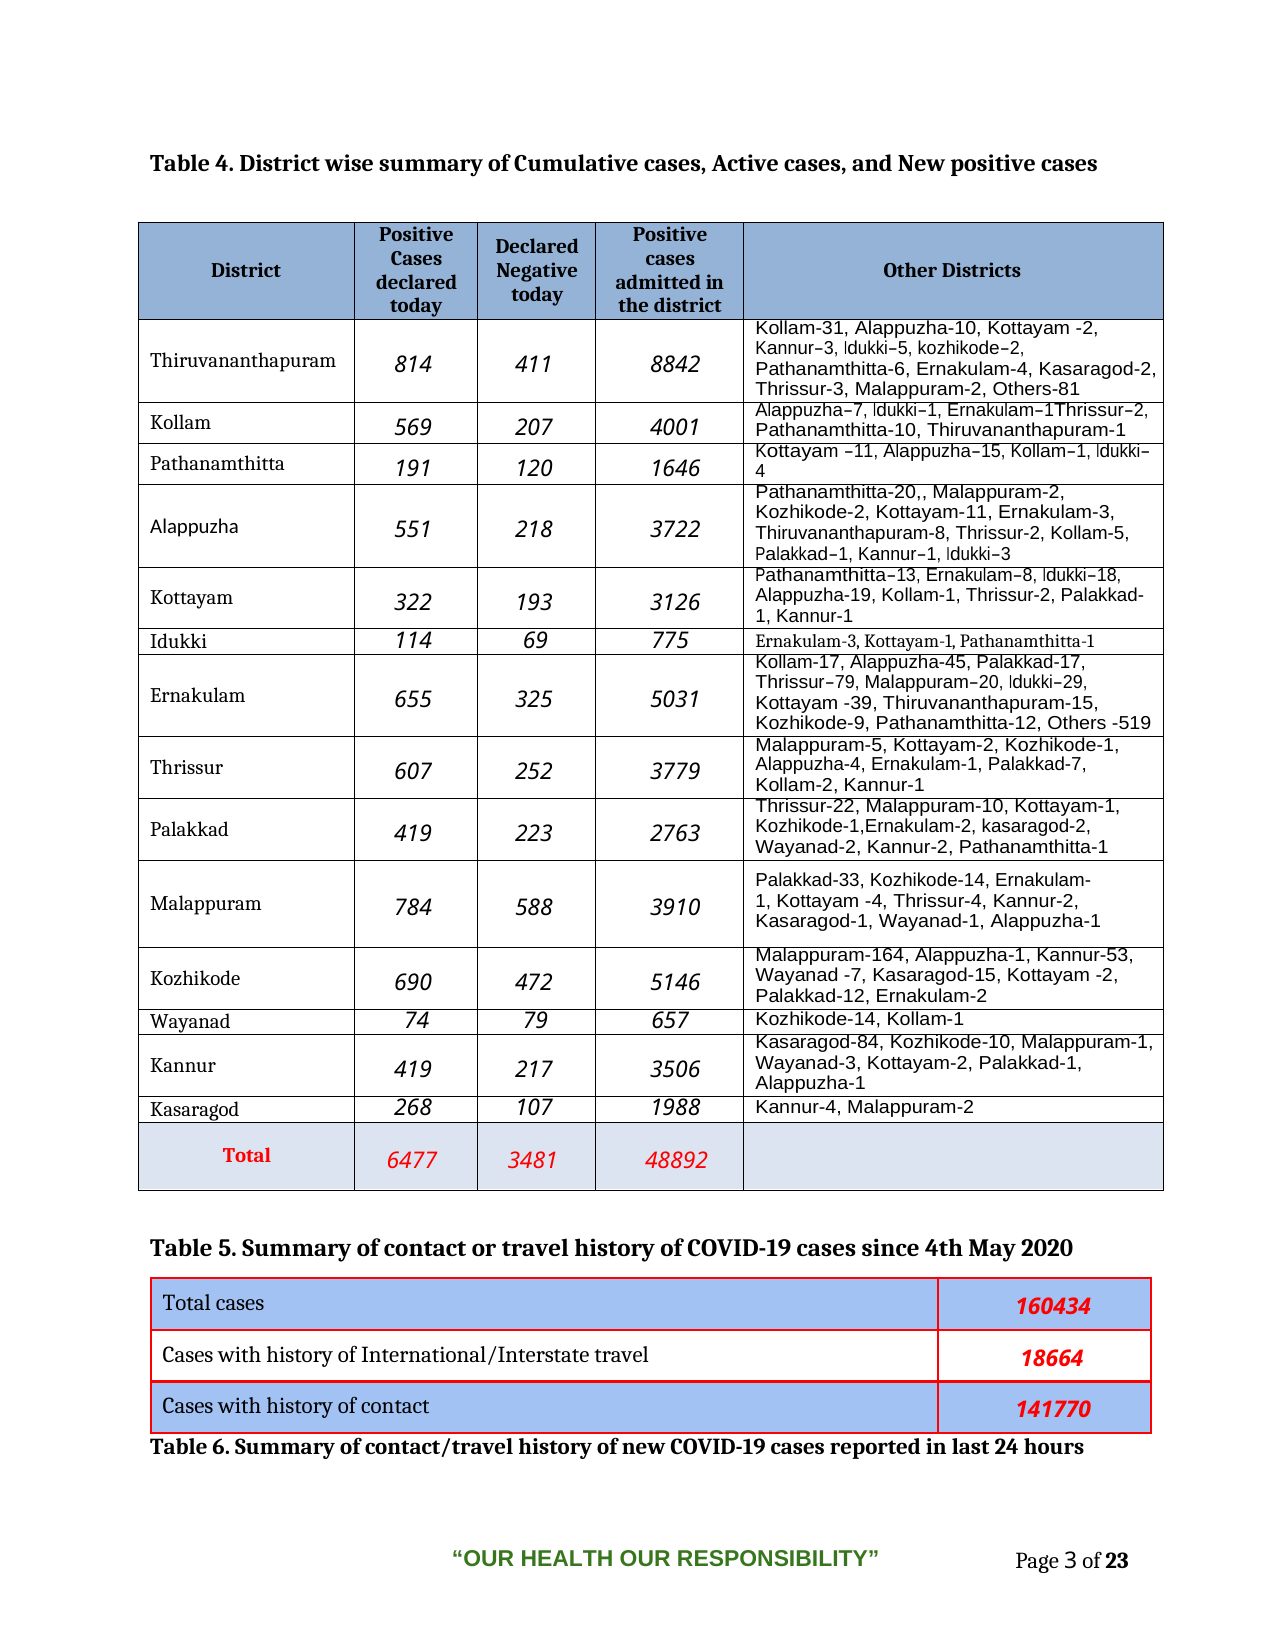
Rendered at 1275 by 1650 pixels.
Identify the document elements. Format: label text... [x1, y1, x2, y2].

table_cell 775 [596, 629, 743, 654]
table_cell 3481 [478, 1123, 595, 1189]
table_header Other Districts [744, 223, 1163, 319]
table_cell 114 [355, 629, 477, 654]
table_cell 3506 [596, 1035, 743, 1096]
table_cell Pathanamthitta-13, Ernakulam-8, Idukki-18, Alappuzha-19, Kollam-1, Thrissur-2, Palakkad- 1, Kannur-1 [744, 568, 1163, 628]
table_cell Kasaragod-84, Kozhikode-10, Malappuram-1, Wayanad-3, Kottayam-2, Palakkad-1, Alappuzha-1 [744, 1035, 1163, 1096]
table_cell Thrissur-22, Malappuram-10, Kottayam-1, Kozhikode-1,Ernakulam-2, kasaragod-2, Wayanad-2, Kannur-2, Pathanamthitta-1 [744, 799, 1163, 859]
table_cell Ernakulam-3, Kottayam-1, Pathanamthitta-1 [744, 629, 1163, 654]
table_cell 217 [478, 1035, 595, 1096]
table_cell 18664 [939, 1331, 1150, 1380]
table_header 160434 [939, 1279, 1150, 1329]
table_cell Idukki [139, 629, 354, 654]
table_cell 3722 [596, 485, 743, 567]
table_cell Alappuzha-7, Idukki-1, Ernakulam-1Thrissur-2, Pathanamthitta-10, Thiruvananthapuram-1 [744, 403, 1163, 443]
table_cell 120 [478, 444, 595, 484]
table_cell 268 [355, 1097, 477, 1122]
subtitle Table 5. Summary of contact or travel history of COVID-19 cases since 4th May 2020 [150, 1234, 1223, 1262]
table_cell 3126 [596, 568, 743, 628]
table_cell 655 [355, 655, 477, 736]
table_cell 551 [355, 485, 477, 567]
table_cell 1988 [596, 1097, 743, 1122]
table_cell 814 [355, 320, 477, 402]
table_cell Kollam-17, Alappuzha-45, Palakkad-17, Thrissur-79, Malappuram-20, Idukki-29, Kottayam -39, Thiruvananthapuram-15, Kozhikode-9, Pathanamthitta-12, Others -519 [744, 655, 1163, 736]
table_cell 218 [478, 485, 595, 567]
table_header District [139, 223, 354, 319]
table_cell 69 [478, 629, 595, 654]
table_cell 74 [355, 1010, 477, 1034]
table_cell Kottayam [139, 568, 354, 628]
table_cell 1646 [596, 444, 743, 484]
text Table 4. District wise summary of Cumulative cases, Active cases, and New positive cases [150, 150, 1223, 178]
table_cell 2763 [596, 799, 743, 859]
table_cell Malappuram [139, 861, 354, 947]
table_cell Ernakulam [139, 655, 354, 736]
table_cell 79 [478, 1010, 595, 1034]
table_header Declared Negative today [478, 223, 595, 319]
table_cell 607 [355, 737, 477, 798]
table_cell 8842 [596, 320, 743, 402]
table_cell Cases with history of contact [152, 1383, 937, 1432]
table_cell 784 [355, 861, 477, 947]
table_cell [744, 1123, 1163, 1189]
table_header Positive cases admitted in the district [596, 223, 743, 319]
table_cell Wayanad [139, 1010, 354, 1034]
table_cell 322 [355, 568, 477, 628]
table_cell 5146 [596, 948, 743, 1008]
table_cell Thrissur [139, 737, 354, 798]
subtitle Table 6. Summary of contact/travel history of new COVID-19 cases reported in last 24 hours [150, 1434, 1223, 1460]
table_cell 3910 [596, 861, 743, 947]
table_cell 325 [478, 655, 595, 736]
table_cell Kollam-31, Alappuzha-10, Kottayam -2, Kannur-3, Idukki-5, kozhikode-2, Pathanamthitta-6, Ernakulam-4, Kasaragod-2, Thrissur-3, Malappuram-2, Others-81 [744, 320, 1163, 402]
table_cell 690 [355, 948, 477, 1008]
table_header Total cases [152, 1279, 937, 1329]
table_cell 472 [478, 948, 595, 1008]
table_cell 207 [478, 403, 595, 443]
table_cell Palakkad-33, Kozhikode-14, Ernakulam-1, Kottayam -4, Thrissur-4, Kannur-2, Kasaragod-1, Wayanad-1, Alappuzha-1 [744, 861, 1163, 947]
table_cell 657 [596, 1010, 743, 1034]
table_cell Pathanamthitta-20,, Malappuram-2, Kozhikode-2, Kottayam-11, Ernakulam-3, Thiruvananthapuram-8, Thrissur-2, Kollam-5, Palakkad-1, Kannur-1, Idukki-3 [744, 485, 1163, 567]
table_cell 191 [355, 444, 477, 484]
table_cell Kozhikode-14, Kollam-1 [744, 1010, 1163, 1034]
table_cell Thiruvananthapuram [139, 320, 354, 402]
table_cell Pathanamthitta [139, 444, 354, 484]
table_cell Cases with history of International/Interstate travel [152, 1331, 937, 1380]
table_cell 3779 [596, 737, 743, 798]
table_cell Kollam [139, 403, 354, 443]
table_cell 141770 [939, 1383, 1150, 1432]
table_cell Malappuram-164, Alappuzha-1, Kannur-53, Wayanad -7, Kasaragod-15, Kottayam -2, Palakkad-12, Ernakulam-2 [744, 948, 1163, 1008]
table_cell Kannur [139, 1035, 354, 1096]
table_cell 419 [355, 1035, 477, 1096]
table_cell 223 [478, 799, 595, 859]
table_cell Kannur-4, Malappuram-2 [744, 1097, 1163, 1122]
table_cell Total [139, 1123, 354, 1189]
table_cell Malappuram-5, Kottayam-2, Kozhikode-1, Alappuzha-4, Ernakulam-1, Palakkad-7, Kollam-2, Kannur-1 [744, 737, 1163, 798]
table_cell 252 [478, 737, 595, 798]
table_cell 107 [478, 1097, 595, 1122]
table_cell 411 [478, 320, 595, 402]
table_cell Palakkad [139, 799, 354, 859]
table_cell 419 [355, 799, 477, 859]
table_cell 6477 [355, 1123, 477, 1189]
table_cell 48892 [596, 1123, 743, 1189]
table_cell 193 [478, 568, 595, 628]
table_cell 4001 [596, 403, 743, 443]
table_cell 5031 [596, 655, 743, 736]
table_cell Kasaragod [139, 1097, 354, 1122]
table_cell Alappuzha [139, 485, 354, 567]
table_cell Kozhikode [139, 948, 354, 1008]
table_header Positive Cases declared today [355, 223, 477, 319]
table_cell 569 [355, 403, 477, 443]
table_cell 588 [478, 861, 595, 947]
table_cell Kottayam -11, Alappuzha-15, Kollam-1, Idukki- 4 [744, 444, 1163, 484]
